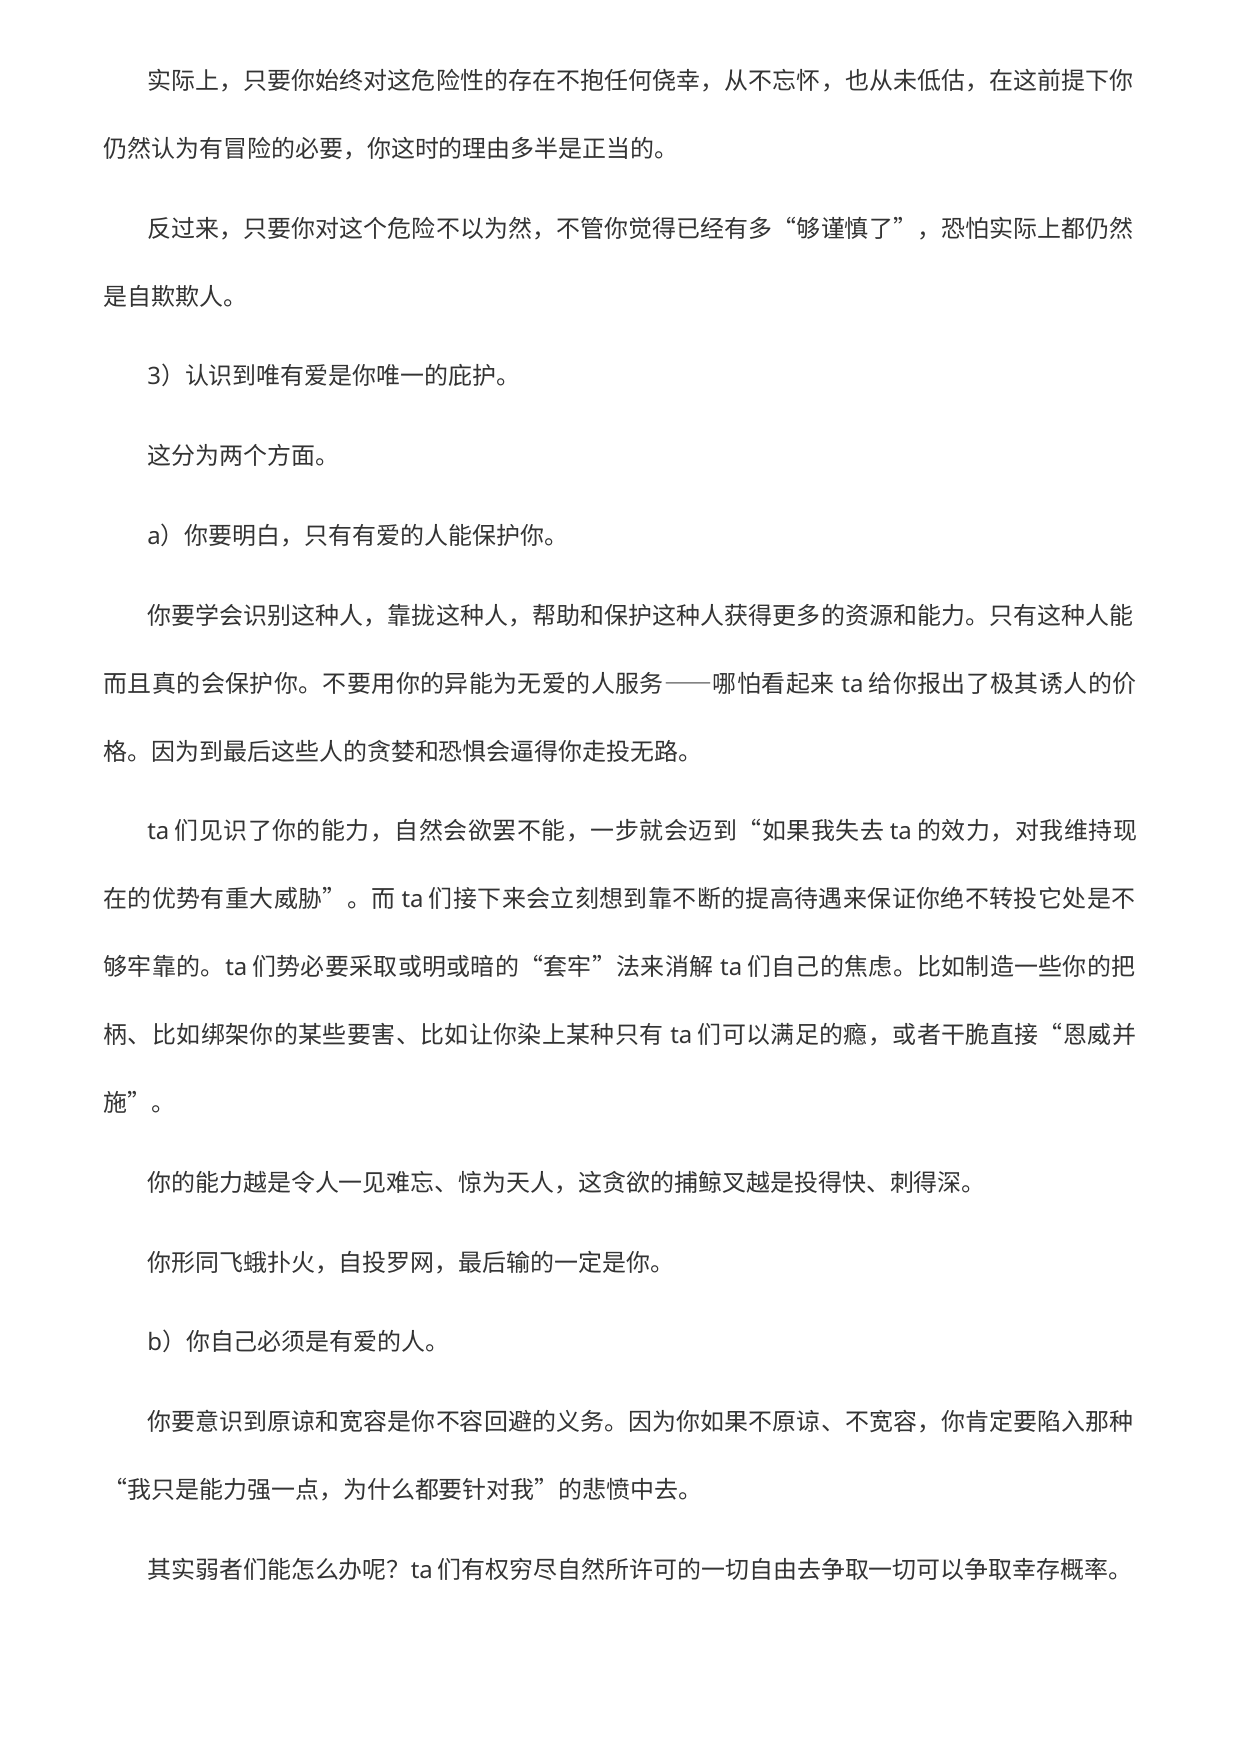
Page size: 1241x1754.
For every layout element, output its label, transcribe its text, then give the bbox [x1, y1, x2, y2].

text 你要学会识别这种人，靠拢这种人，帮助和保护这种人获得更多的资源和能力。只有这种人能而且真的会保护你。不要用你的异能为无爱的人服务——哪怕看起来ta给你报出了极其诱人的价格。因为到最后这些人的贪婪和恐惧会逼得你走投无路。 [103, 580, 1137, 783]
text 其实弱者们能怎么办呢？ta们有权穷尽自然所许可的一切自由去争取一切可以争取幸存概率。 [103, 1534, 1137, 1602]
text a）你要明白，只有有爱的人能保护你。 [103, 500, 1137, 568]
text ta们见识了你的能力，自然会欲罢不能，一步就会迈到“如果我失去ta的效力，对我维持现在的优势有重大威胁”。而ta们接下来会立刻想到靠不断的提高待遇来保证你绝不转投它处是不够牢靠的。ta们势必要采取或明或暗的“套牢”法来消解ta们自己的焦虑。比如制造一些你的把柄、比如绑架你的某些要害、比如让你染上某种只有ta们可以满足的瘾，或者干脆直接“恩威并施”。 [103, 795, 1137, 1135]
text 3）认识到唯有爱是你唯一的庇护。 [103, 340, 1137, 408]
text 这分为两个方面。 [103, 420, 1137, 488]
text 实际上，只要你始终对这危险性的存在不抱任何侥幸，从不忘怀，也从未低估，在这前提下你仍然认为有冒险的必要，你这时的理由多半是正当的。 [103, 45, 1137, 181]
text b）你自己必须是有爱的人。 [103, 1306, 1137, 1374]
text 反过来，只要你对这个危险不以为然，不管你觉得已经有多“够谨慎了”，恐怕实际上都仍然是自欺欺人。 [103, 193, 1137, 328]
text 你形同飞蛾扑火，自投罗网，最后输的一定是你。 [103, 1227, 1137, 1294]
text 你的能力越是令人一见难忘、惊为天人，这贪欲的捕鲸叉越是投得快、刺得深。 [103, 1147, 1137, 1215]
text 你要意识到原谅和宽容是你不容回避的义务。因为你如果不原谅、不宽容，你肯定要陷入那种“我只是能力强一点，为什么都要针对我”的悲愤中去。 [103, 1386, 1137, 1522]
